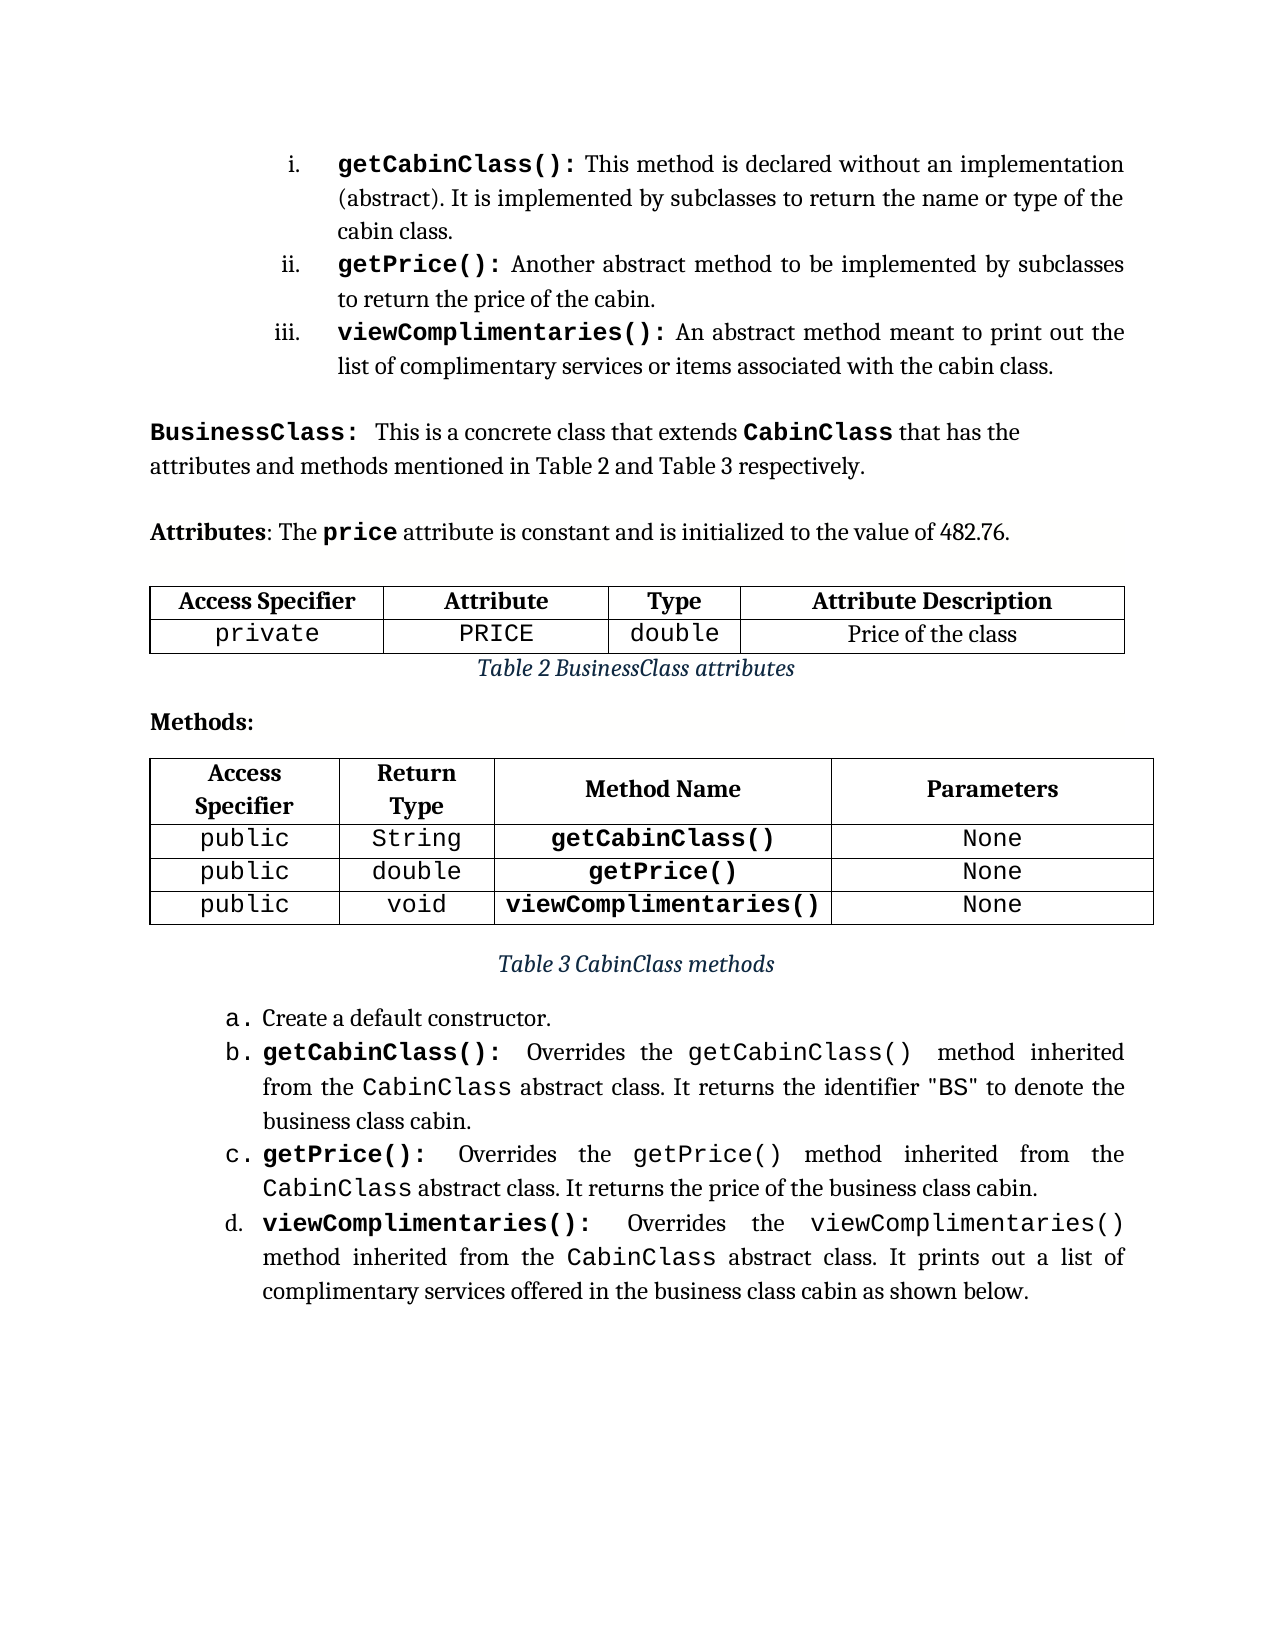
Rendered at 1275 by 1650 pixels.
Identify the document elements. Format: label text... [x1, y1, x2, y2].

table_cell void [340, 892, 494, 924]
table_header Access Specifier [151, 759, 339, 824]
list getPrice(): Another abstract method to be implemented by subclasses to return the price of the cabin. [300, 250, 1125, 313]
table_cell getPrice() [495, 859, 831, 891]
table_cell Price of the class [741, 620, 1124, 653]
table_header Parameters [832, 759, 1153, 824]
table_cell private [151, 620, 383, 653]
list getCabinClass(): Overrides the getCabinClass() method inherited from the CabinClass abstract class. It returns the identifier "BS" to denote the business class cabin. [225, 1038, 1125, 1136]
table_header Method Name [495, 759, 831, 824]
text Table 2 BusinessClass attributes [150, 654, 1125, 683]
table_cell public [151, 825, 339, 857]
table_cell None [832, 892, 1153, 924]
list viewComplimentaries(): Overrides the viewComplimentaries() method inherited from the CabinClass abstract class. It prints out a list of complimentary services offered in the business class cabin as shown below. [225, 1209, 1125, 1306]
table_cell getCabinClass() [495, 825, 831, 857]
list getCabinClass(): This method is declared without an implementation (abstract). It is implemented by subclasses to return the name or type of the cabin class. [300, 150, 1125, 246]
list Create a default constructor. [225, 1004, 1125, 1034]
text Methods: [150, 708, 1125, 737]
text Attributes: The price attribute is constant and is initialized to the value of 482.76. [150, 518, 1125, 548]
table_cell None [832, 825, 1153, 857]
table_header Attribute [384, 587, 608, 619]
table_header Type [609, 587, 740, 619]
table_cell viewComplimentaries() [495, 892, 831, 924]
table_cell public [151, 859, 339, 891]
list getPrice(): Overrides the getPrice() method inherited from the CabinClass abstract class. It returns the price of the business class cabin. [225, 1140, 1125, 1204]
table_cell PRICE [384, 620, 608, 653]
table_cell None [832, 859, 1153, 891]
table_header Attribute Description [741, 587, 1124, 619]
table_cell double [340, 859, 494, 891]
text Table 3 CabinClass methods [150, 950, 1125, 979]
table_cell double [609, 620, 740, 653]
table_header Return Type [340, 759, 494, 824]
text BusinessClass: This is a concrete class that extends CabinClass that has the attributes and methods mentioned in Table 2 and Table 3 respectively. [150, 418, 1125, 481]
table_cell String [340, 825, 494, 857]
list viewComplimentaries(): An abstract method meant to print out the list of complimentary services or items associated with the cabin class. [300, 318, 1125, 381]
table_cell public [151, 892, 339, 924]
table_header Access Specifier [151, 587, 383, 619]
